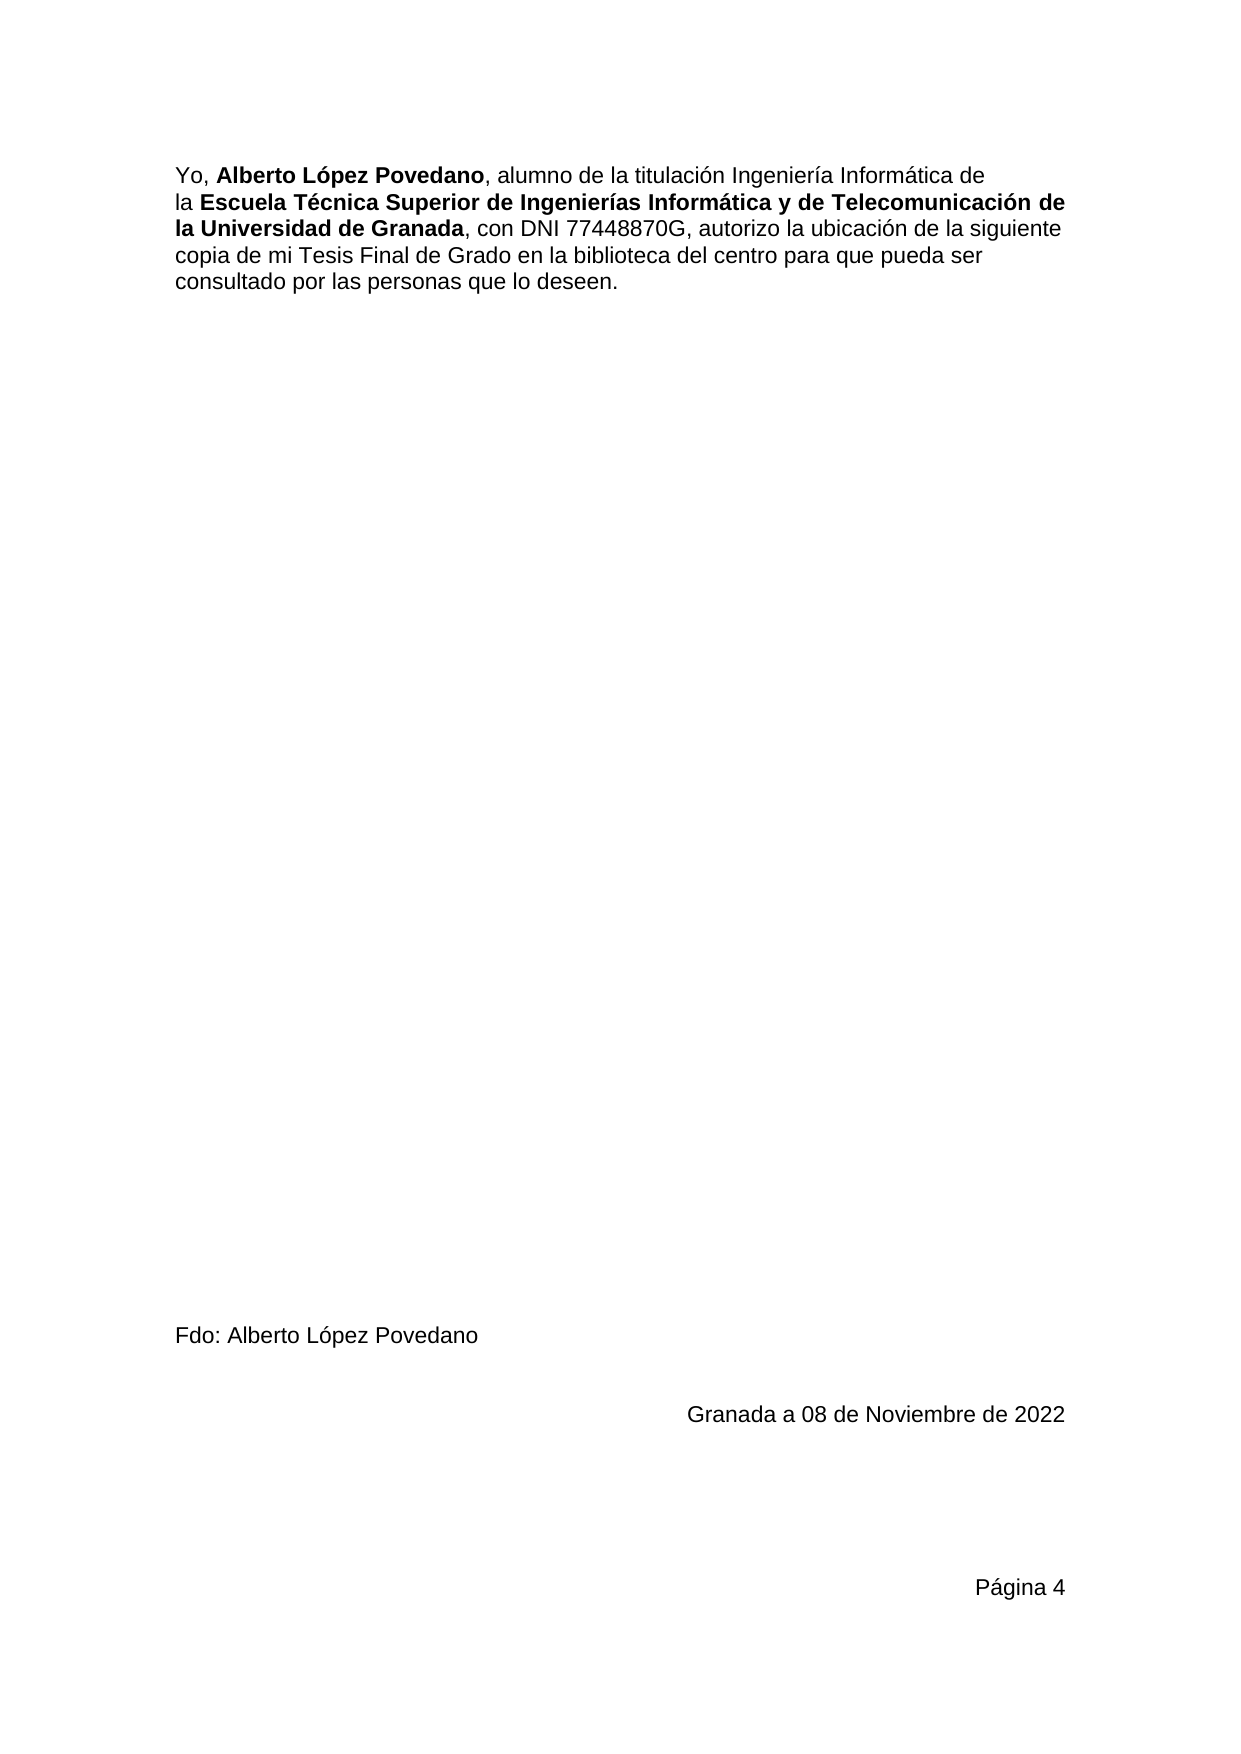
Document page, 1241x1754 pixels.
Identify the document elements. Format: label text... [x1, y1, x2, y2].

text Granada a 08 de Noviembre de 2022 [175, 1401, 1065, 1427]
text copia de mi Tesis Final de Grado en la biblioteca del centro para que pueda ser [175, 242, 1065, 268]
text la Escuela Técnica Superior de Ingenierías Informática y de Telecomunicación de la Universidad de Granada, con DNI 77448870G, autorizo la ubicación de la siguiente [175, 189, 1065, 242]
text Fdo: Alberto López Povedano [175, 1322, 1065, 1348]
text consultado por las personas que lo deseen. [175, 268, 1065, 294]
text Yo, Alberto López Povedano, alumno de la titulación Ingeniería Informática de [175, 162, 1065, 189]
